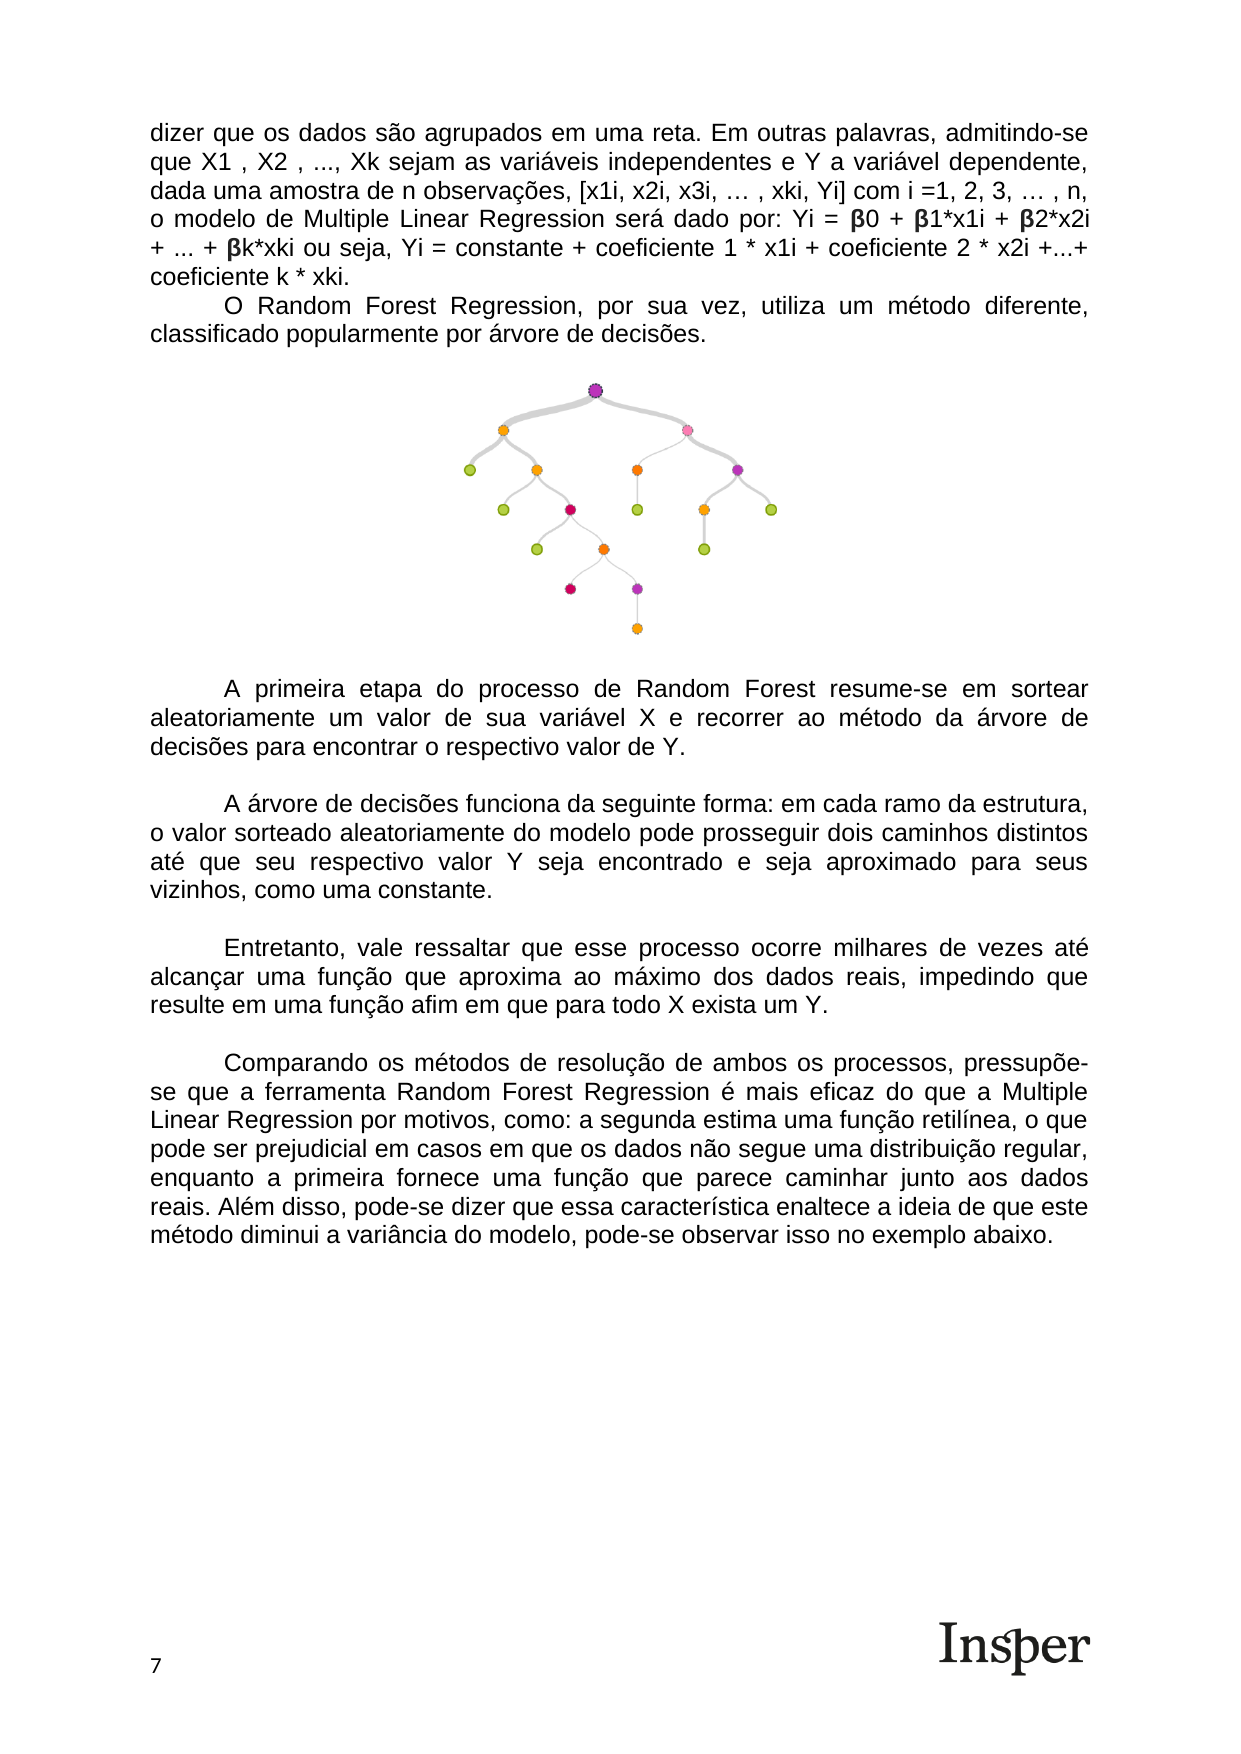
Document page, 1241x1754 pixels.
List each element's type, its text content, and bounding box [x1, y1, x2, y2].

text A primeira etapa do processo de Random Forest resume-se em sortear aleatoriamente um valor de sua variável X e recorrer ao método da árvore de decisões para encontrar o respectivo valor de Y. [150, 674, 1090, 760]
text O Random Forest Regression, por sua vez, utiliza um método diferente, classificado popularmente por árvore de decisões. [150, 291, 1090, 348]
text Entretanto, vale ressaltar que esse processo ocorre milhares de vezes até alcançar uma função que aproxima ao máximo dos dados reais, impedindo que resulte em uma função afim em que para todo X exista um Y. [150, 933, 1090, 1019]
text Comparando os métodos de resolução de ambos os processos, pressupõe-se que a ferramenta Random Forest Regression é mais eficaz do que a Multiple Linear Regression por motivos, como: a segunda estima uma função retilínea, o que pode ser prejudicial em casos em que os dados não segue uma distribuição regular, enquanto a primeira fornece uma função que parece caminhar junto aos dados reais. Além disso, pode-se dizer que essa característica enaltece a ideia de que este método diminui a variância do modelo, pode-se observar isso no exemplo abaixo. [150, 1048, 1090, 1249]
text A árvore de decisões funciona da seguinte forma: em cada ramo da estrutura, o valor sorteado aleatoriamente do modelo pode prosseguir dois caminhos distintos até que seu respectivo valor Y seja encontrado e seja aproximado para seus vizinhos, como uma constante. [150, 789, 1090, 904]
picture [444, 376, 796, 646]
picture [939, 1603, 1091, 1695]
